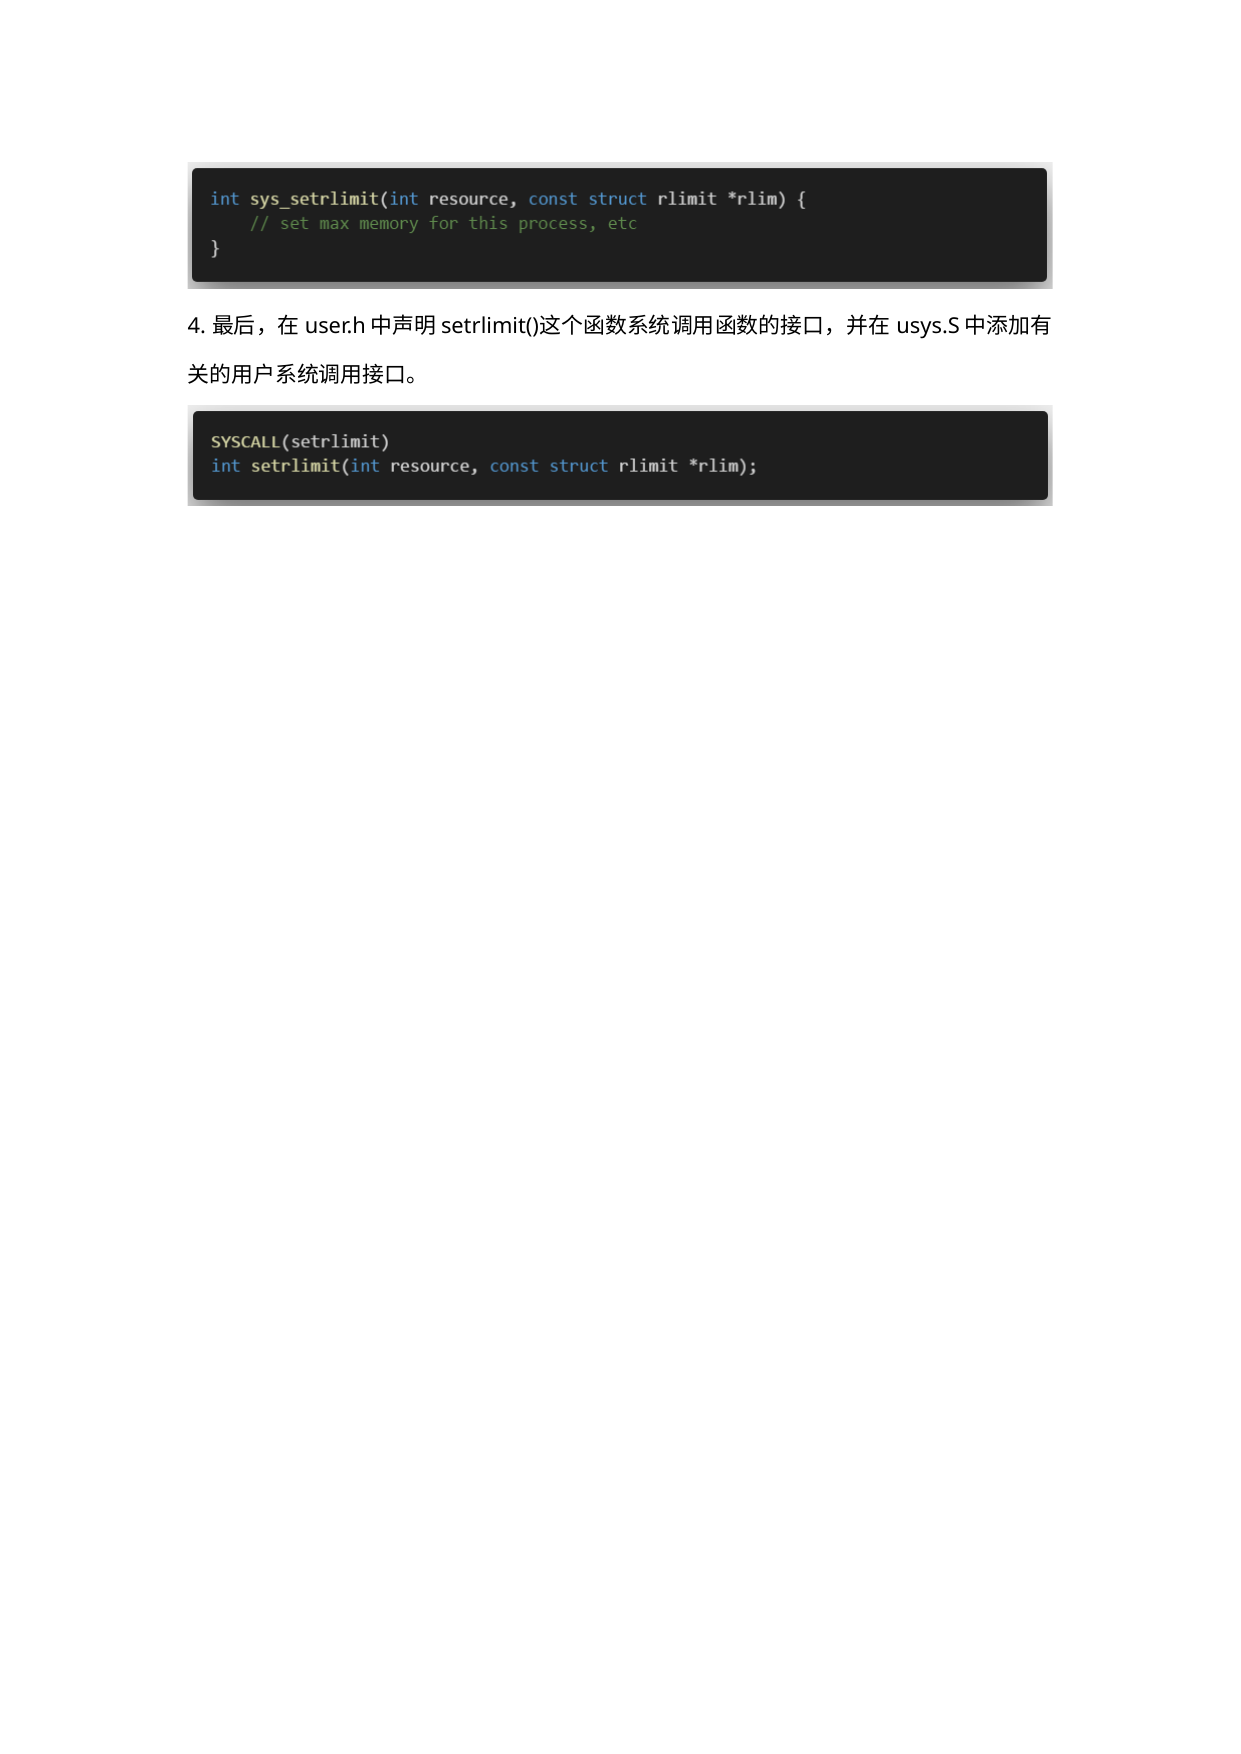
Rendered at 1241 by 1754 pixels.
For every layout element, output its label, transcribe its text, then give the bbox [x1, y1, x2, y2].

picture [187, 162, 1053, 289]
picture [187, 405, 1053, 506]
text 4. 最后，在user.h中声明setrlimit()这个函数系统调用函数的接口，并在usys.S中添加有关的用户系统调用接口。 [187, 289, 1053, 389]
